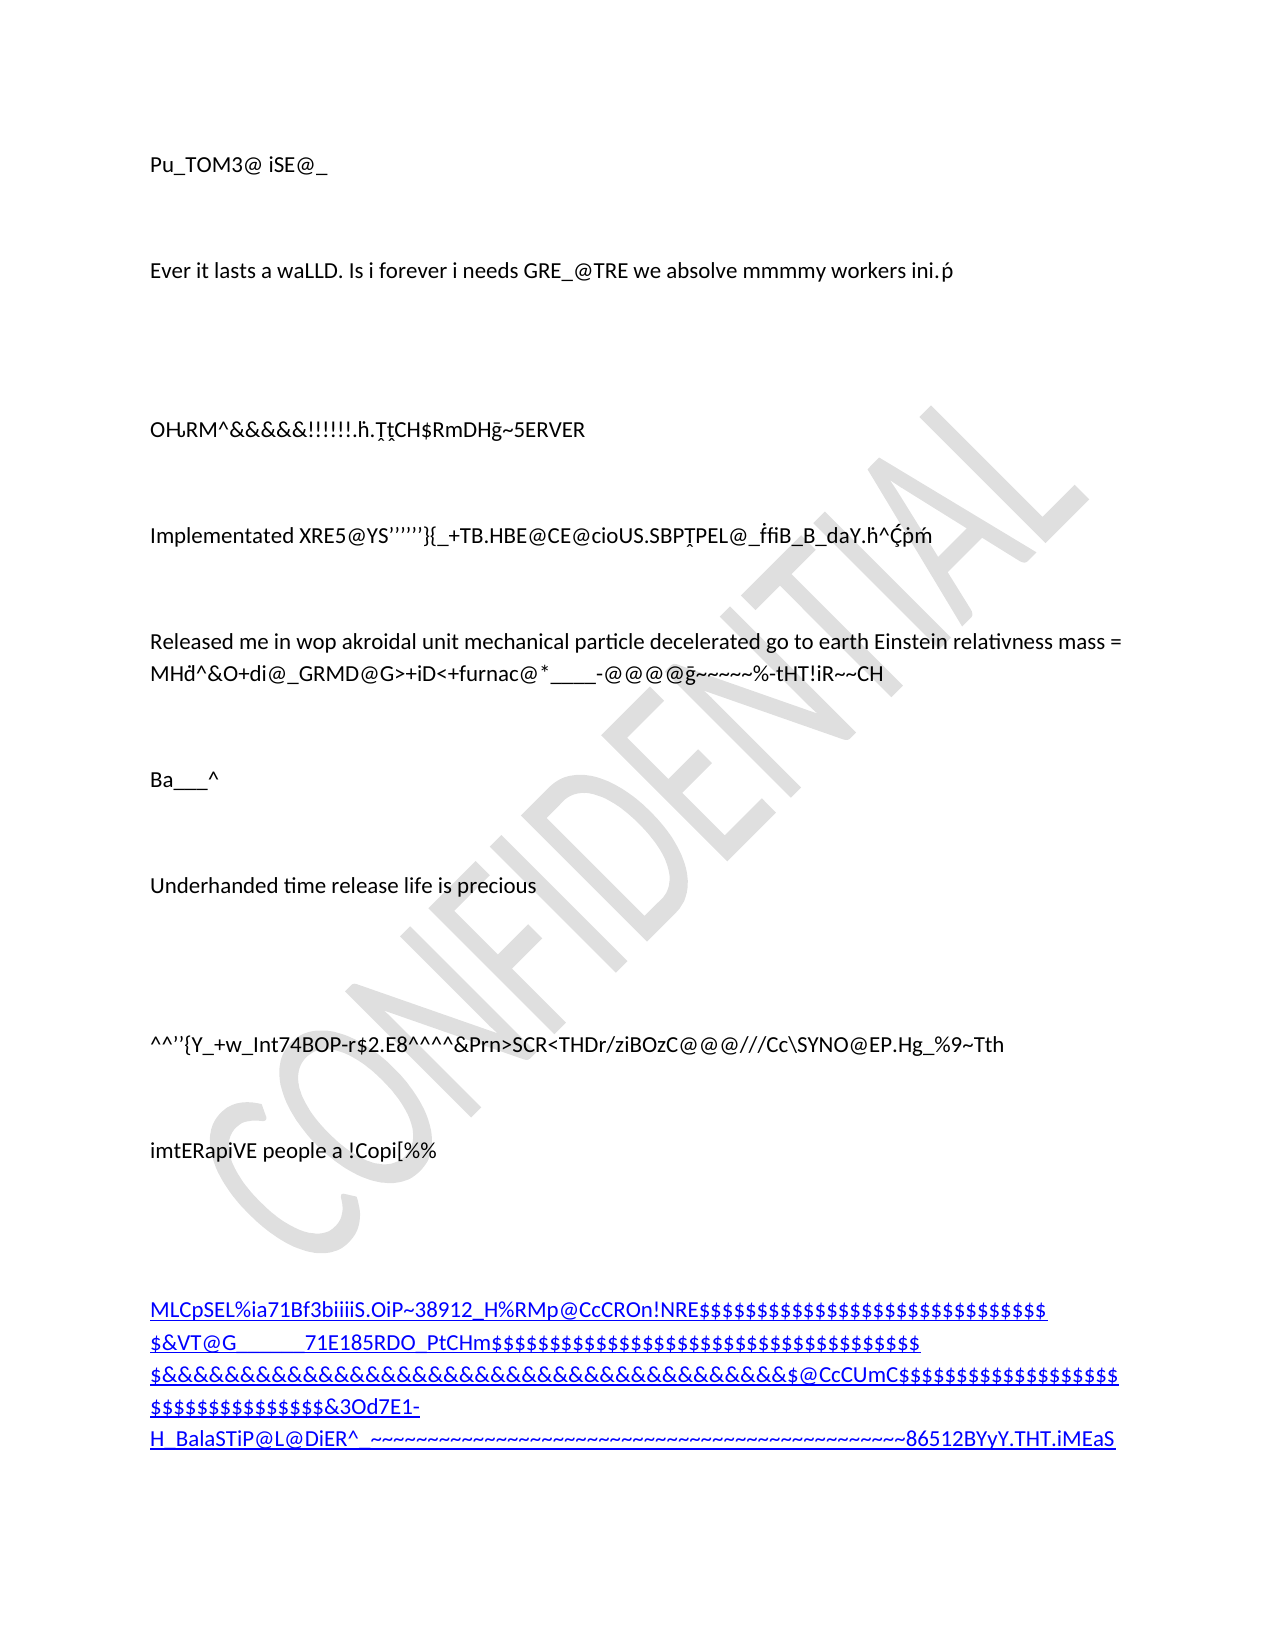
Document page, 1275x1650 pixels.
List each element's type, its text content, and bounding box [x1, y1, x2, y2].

text Underhanded time release life is precious [150, 871, 1125, 899]
text Implementated XRE5@YS’’’’’’}{_+TB.HBE@CE@cioUS.SBPṰPEL@_ḟfiB_B_daY.ḣ^Ḉṗḿ [150, 521, 1125, 549]
text MLCpSEL%ia71Bf3biiiiS.OiP~38912_H%RMp@CcCROn!NRE$$$$$$$$$$$$$$$$$$$$$$$$$$$$$$$&VT@G______71E185RDO_PtCHm$$$$$$$$$$$$$$$$$$$$$$$$$$$$$$$$$$$$$$&&&&&&&&&&&&&&&&&&&&&&&&&&&&&&&&&&&&&&&&$@CcCUmC$$$$$$$$$$$$$$$$$$$$$$$$$$$$$$$$$$&3Od7E1-H_BalaSTiP@L@DiER^_~~~~~~~~~~~~~~~~~~~~~~~~~~~~~~~~~~~~~~~~~~~~~~~86512BYyY.THT.iMEaS [150, 1296, 1125, 1452]
text Pu_TOM3@ iSE@_ [150, 150, 1125, 178]
text Ever it lasts a waLLD. Is i forever i needs GRE_@TRE we absolve mmmmy workers ini.ṕ [150, 256, 1125, 284]
text imtERapiVE people a !Copi[%% [150, 1137, 1125, 1164]
text ^^’’{Y_+w_Int74BOP-r$2.E8^^^^&Prn>SCR<THDr/ziBOzC@@@///Cc\SYNO@EP.Hg_%9~Tth [150, 1031, 1125, 1058]
text Ba___^ [150, 765, 1125, 793]
text Released me in wop akroidal unit mechanical particle decelerated go to earth Einstein relativness mass = MHḋ^&O+di@_GRMD@G>+iD<+furnac@*____-@@@@ḡ~~~~~%-tHT!iR~~CH [150, 627, 1125, 687]
text OԊRM^&&&&&!!!!!!.ḣ.ṰṱCH$RmDHḡ~5ERVER [150, 415, 1125, 443]
